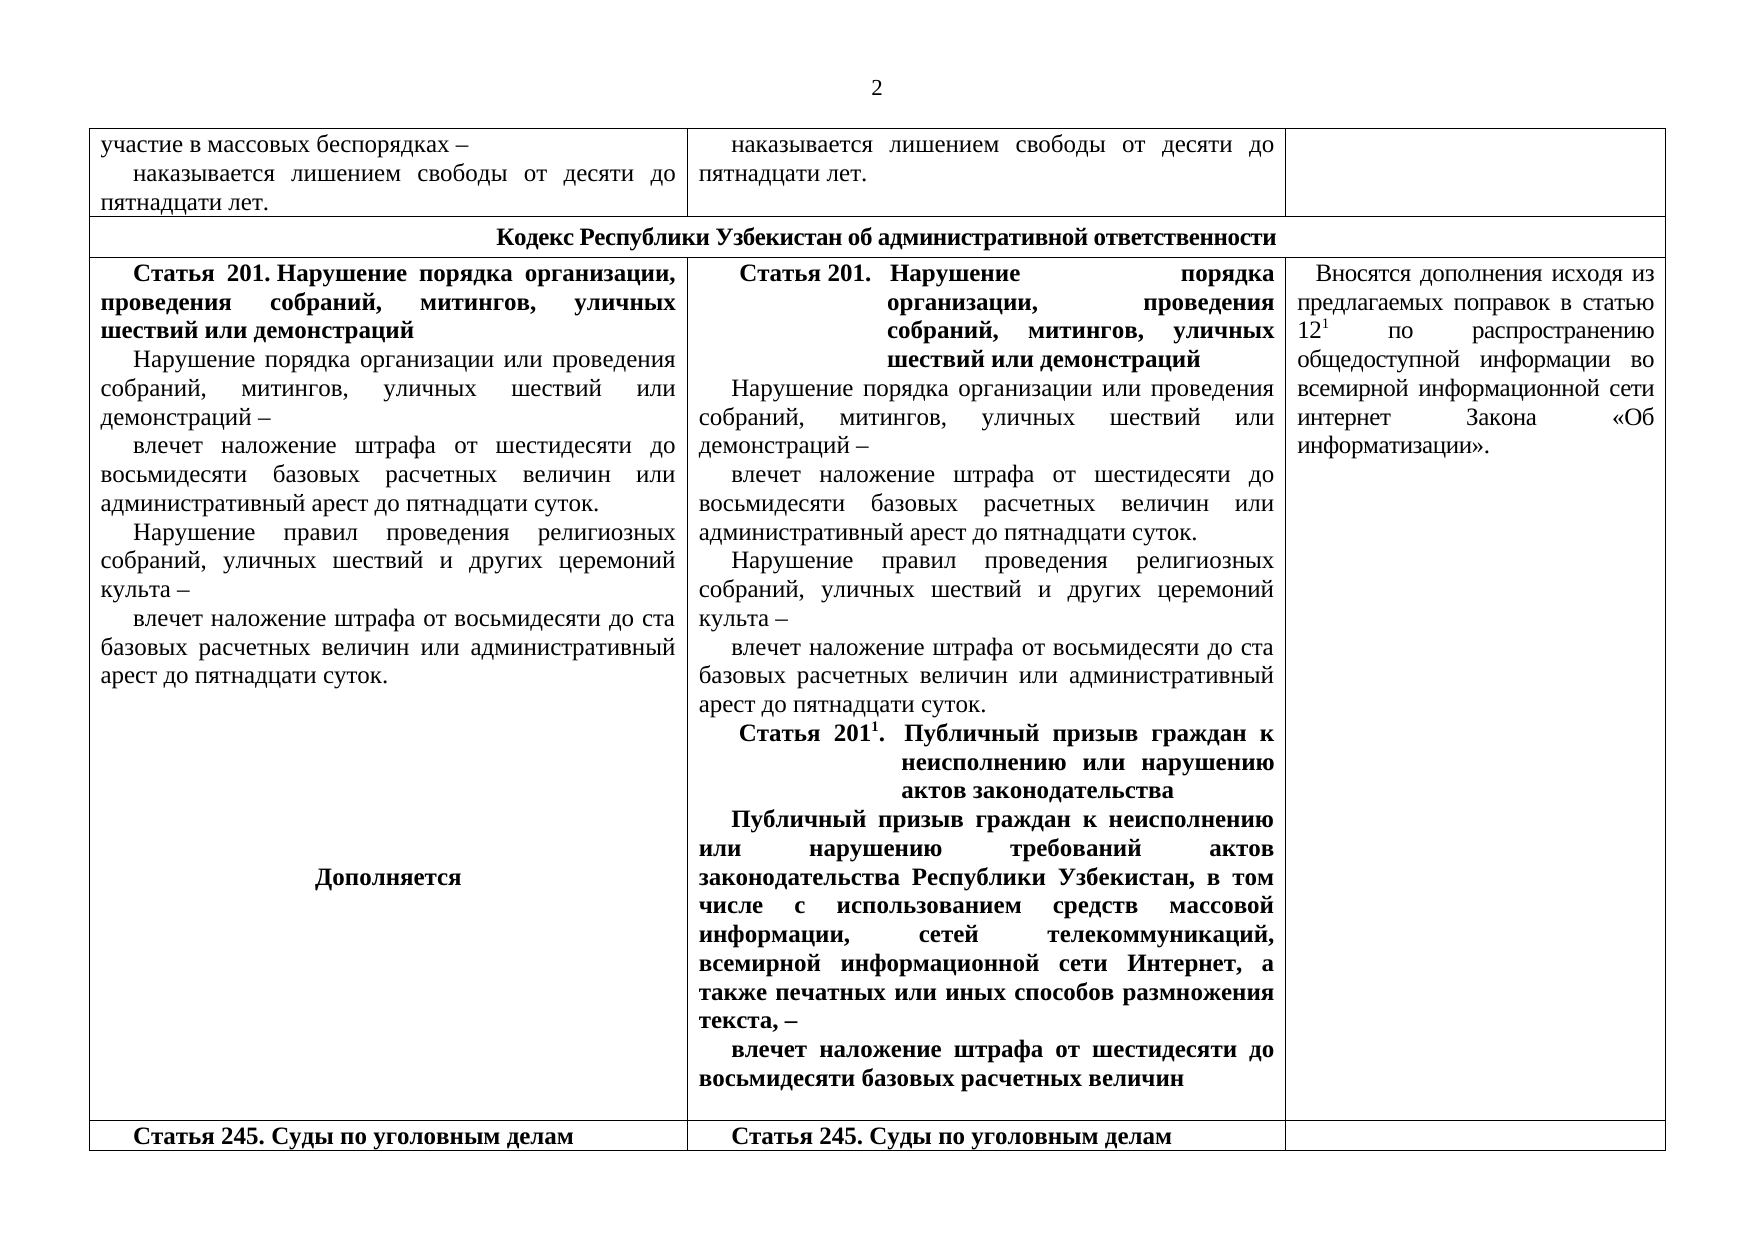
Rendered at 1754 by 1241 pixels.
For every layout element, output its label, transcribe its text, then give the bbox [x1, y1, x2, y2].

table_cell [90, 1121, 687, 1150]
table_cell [688, 129, 1285, 216]
table_cell Статья 201. Нарушение порядка организации, проведения собраний, митингов, уличных шествий или демонстраций Нарушение порядка организации или проведения собраний, митингов, уличных шествий или демонстраций – влечет наложение штрафа от шестидесяти до восьмидесяти базовых расчетных величин или административный арест до пятнадцати суток. Нарушение правил проведения религиозных собраний, уличных шествий и других церемоний культа – влечет наложение штрафа от восьмидесяти до ста базовых расчетных величин или административный арест до пятнадцати суток. Дополняется [90, 258, 687, 1120]
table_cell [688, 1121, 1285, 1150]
table_cell Статья 201. Нарушение порядка организации, проведения собраний, митингов, уличных шествий или демонстраций Нарушение порядка организации или проведения собраний, митингов, уличных шествий или демонстраций – влечет наложение штрафа от шестидесяти до восьмидесяти базовых расчетных величин или административный арест до пятнадцати суток. Нарушение правил проведения религиозных собраний, уличных шествий и других церемоний культа – влечет наложение штрафа от восьмидесяти до ста базовых расчетных величин или административный арест до пятнадцати суток. Статья 2011. Публичный призыв граждан к неисполнению или нарушению актов законодательства Публичный призыв граждан к неисполнению или нарушению требований актов законодательства Республики Узбекистан, в том числе с использованием средств массовой информации, сетей телекоммуникаций, всемирной информационной сети Интернет, а также печатных или иных способов размножения текста, – влечет наложение штрафа от шестидесяти до восьмидесяти базовых расчетных величин [688, 258, 1285, 1120]
table_cell Кодекс Республики Узбекистан об административной ответственности [90, 217, 1665, 257]
table_cell [1286, 1121, 1665, 1150]
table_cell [90, 129, 687, 216]
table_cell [1286, 129, 1665, 216]
